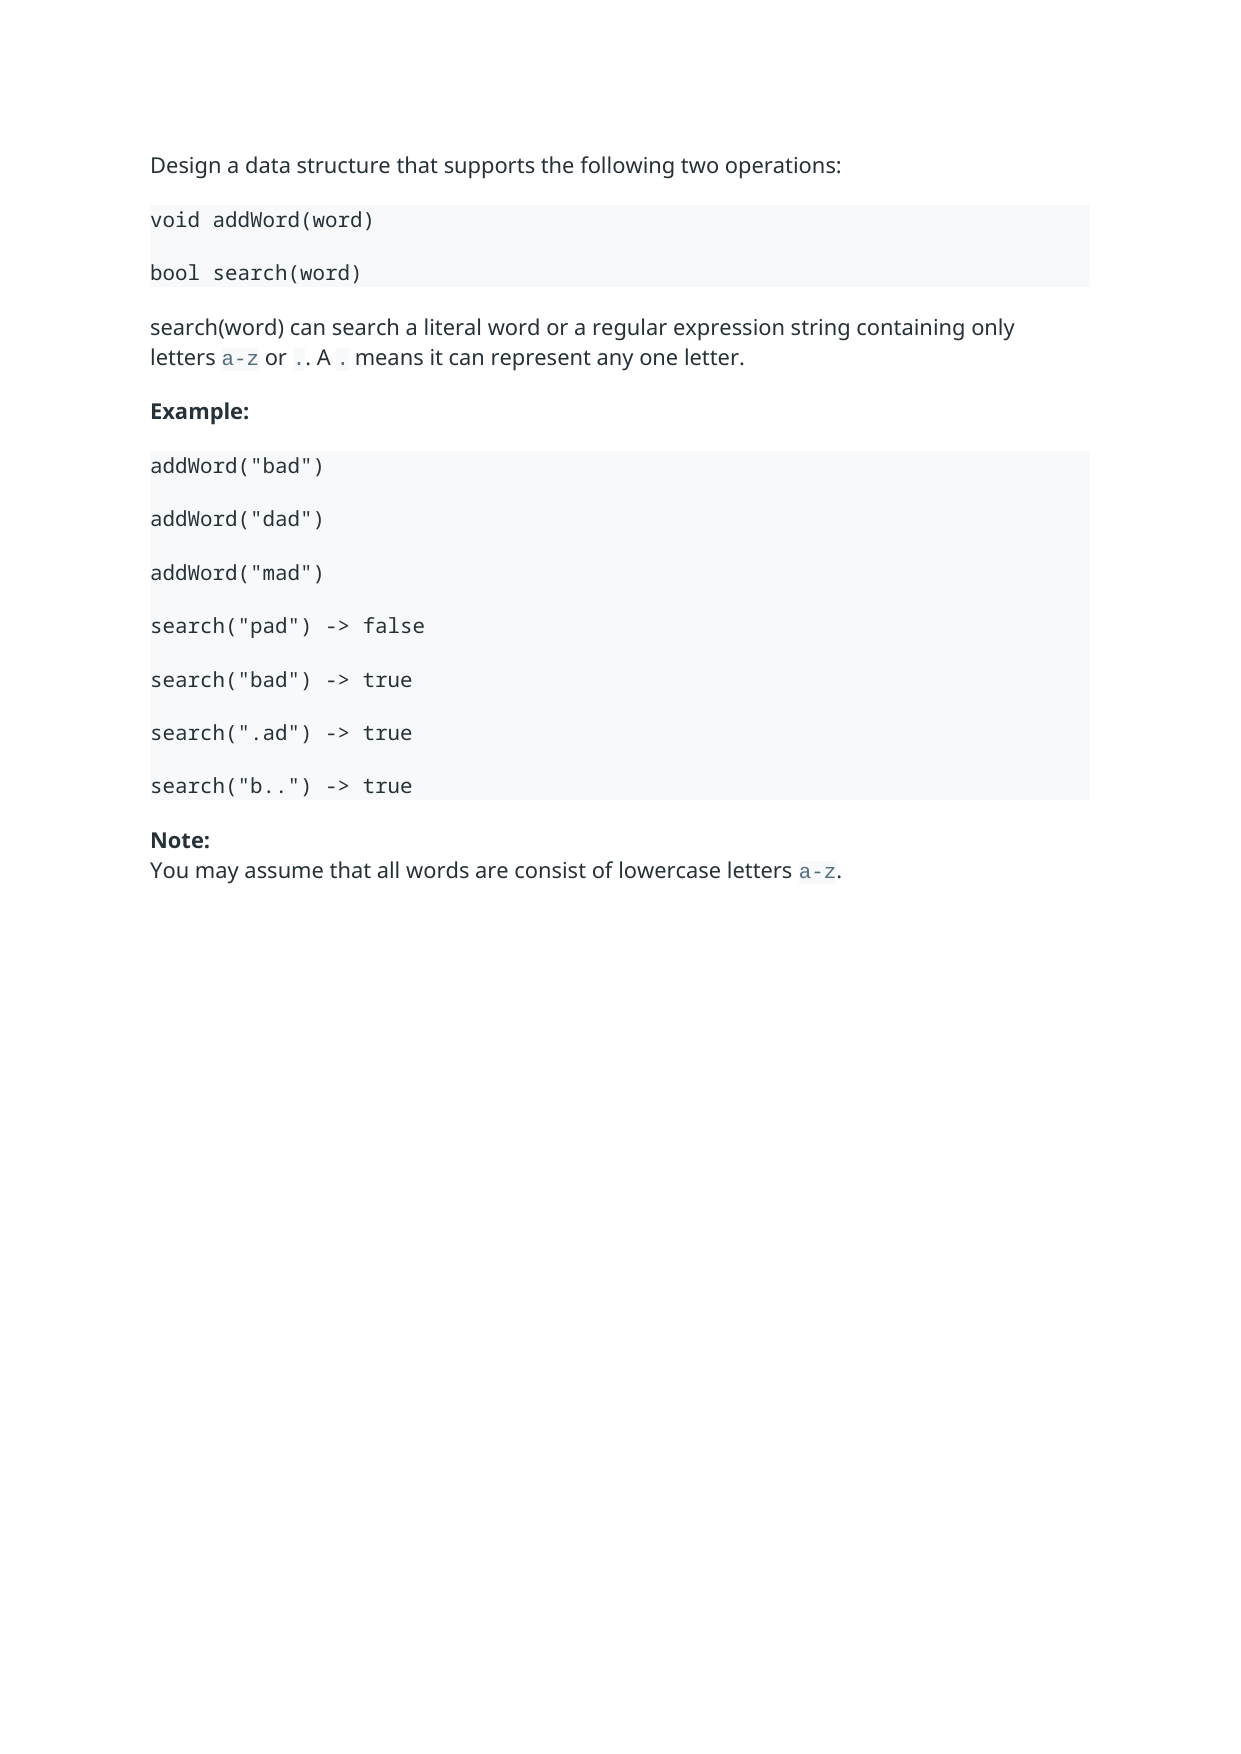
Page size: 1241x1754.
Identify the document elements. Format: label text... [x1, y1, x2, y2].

text search("bad") -> true [150, 665, 1090, 693]
text addWord("mad") [150, 558, 1090, 586]
text bool search(word) [150, 258, 1090, 287]
text Design a data structure that supports the following two operations: [150, 150, 1090, 180]
text search("b..") -> true [150, 772, 1090, 800]
text addWord("dad") [150, 504, 1090, 533]
text Example: [150, 396, 1090, 426]
text search(".ad") -> true [150, 718, 1090, 747]
text void addWord(word) [150, 205, 1090, 233]
text search(word) can search a literal word or a regular expression string containing only letters a-z or .. A . means it can represent any one letter. [150, 312, 1090, 371]
text Note: You may assume that all words are consist of lowercase letters a-z. [150, 825, 1090, 885]
text search("pad") -> false [150, 611, 1090, 640]
text addWord("bad") [150, 451, 1090, 479]
